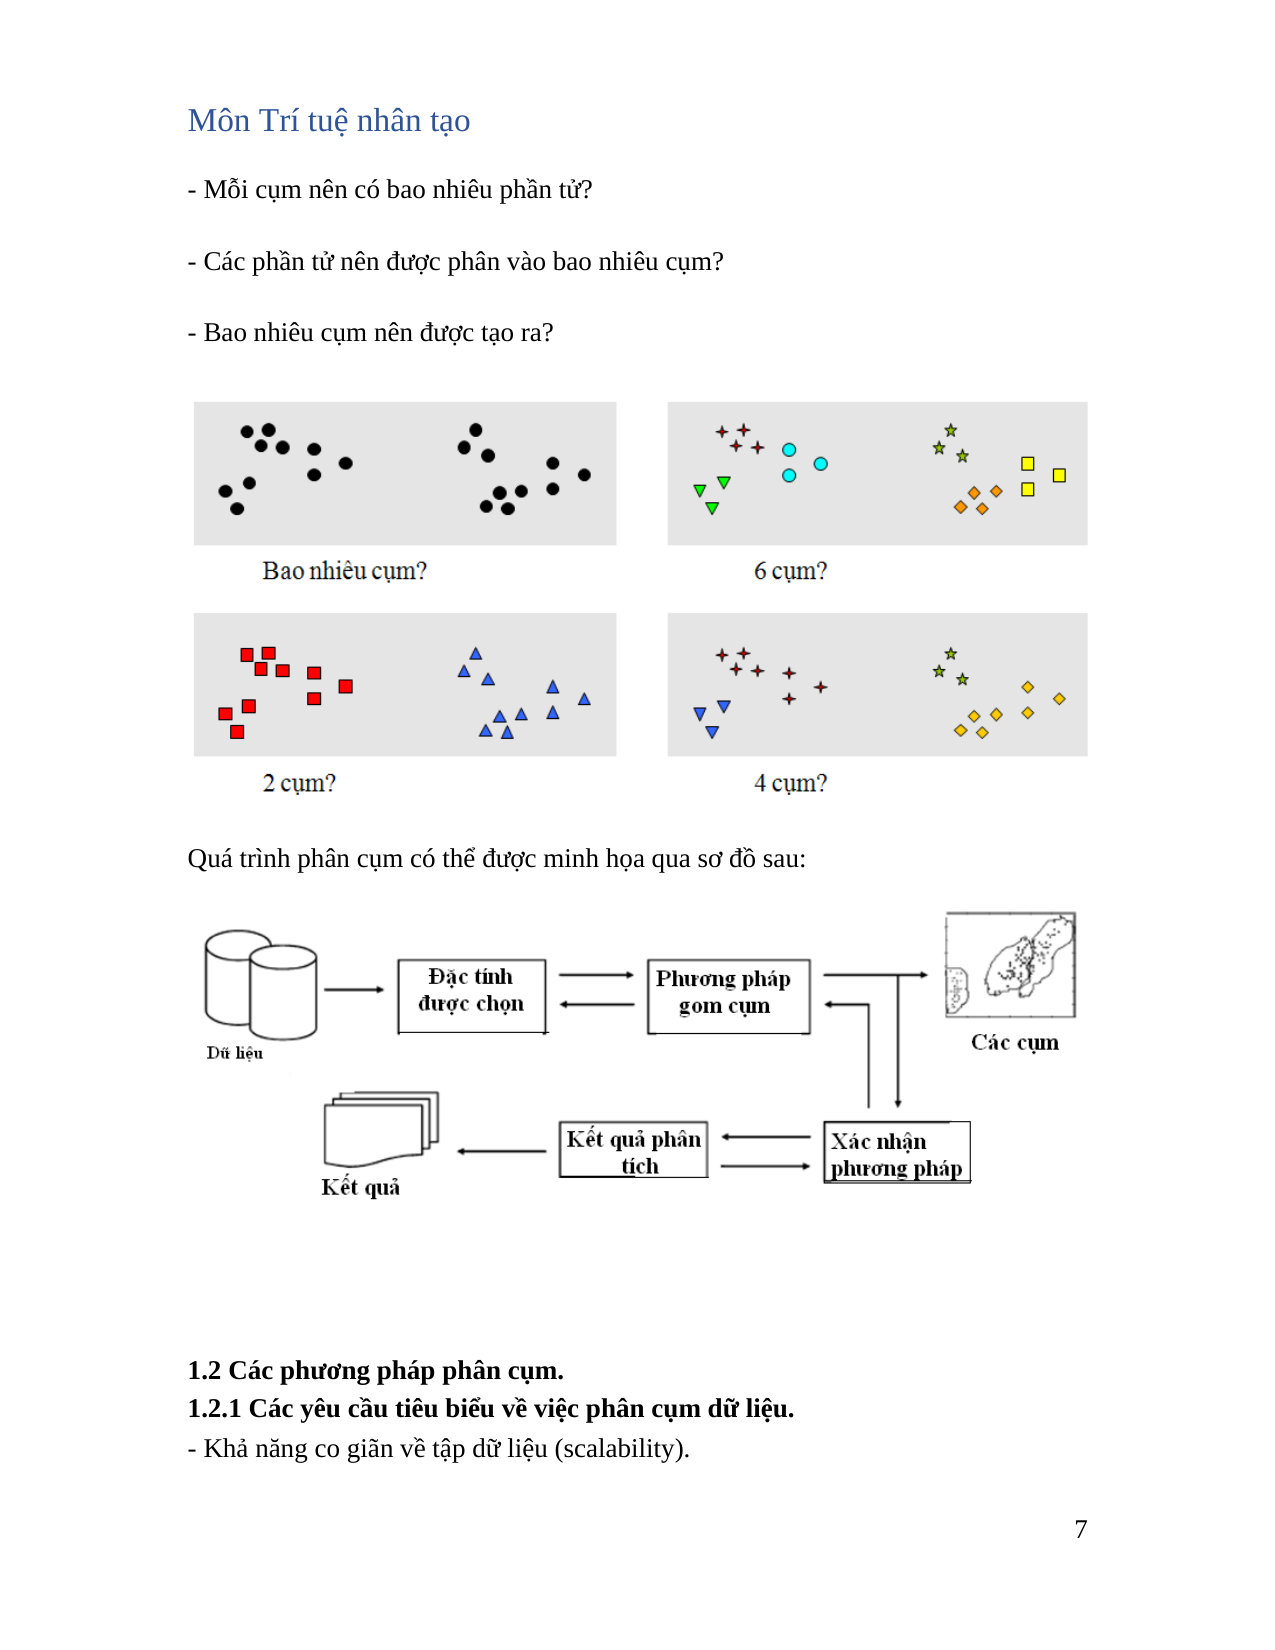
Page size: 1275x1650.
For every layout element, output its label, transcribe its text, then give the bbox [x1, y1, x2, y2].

text - Bao nhiêu cụm nên được tạo ra? [187, 317, 1087, 348]
subtitle 1.2 Các phương pháp phân cụm. [187, 1354, 1087, 1385]
picture [187, 888, 1088, 1226]
text - Các phần tử nên được phân vào bao nhiêu cụm? [187, 245, 1087, 276]
picture [187, 388, 1088, 802]
text - Mỗi cụm nên có bao nhiêu phần tử? [187, 173, 1087, 204]
text - Khả năng co giãn về tập dữ liệu (scalability). [187, 1432, 1087, 1464]
subtitle 1.2.1 Các yêu cầu tiêu biểu về việc phân cụm dữ liệu. [187, 1392, 1087, 1423]
text Quá trình phân cụm có thể được minh họa qua sơ đồ sau: [187, 842, 1087, 873]
